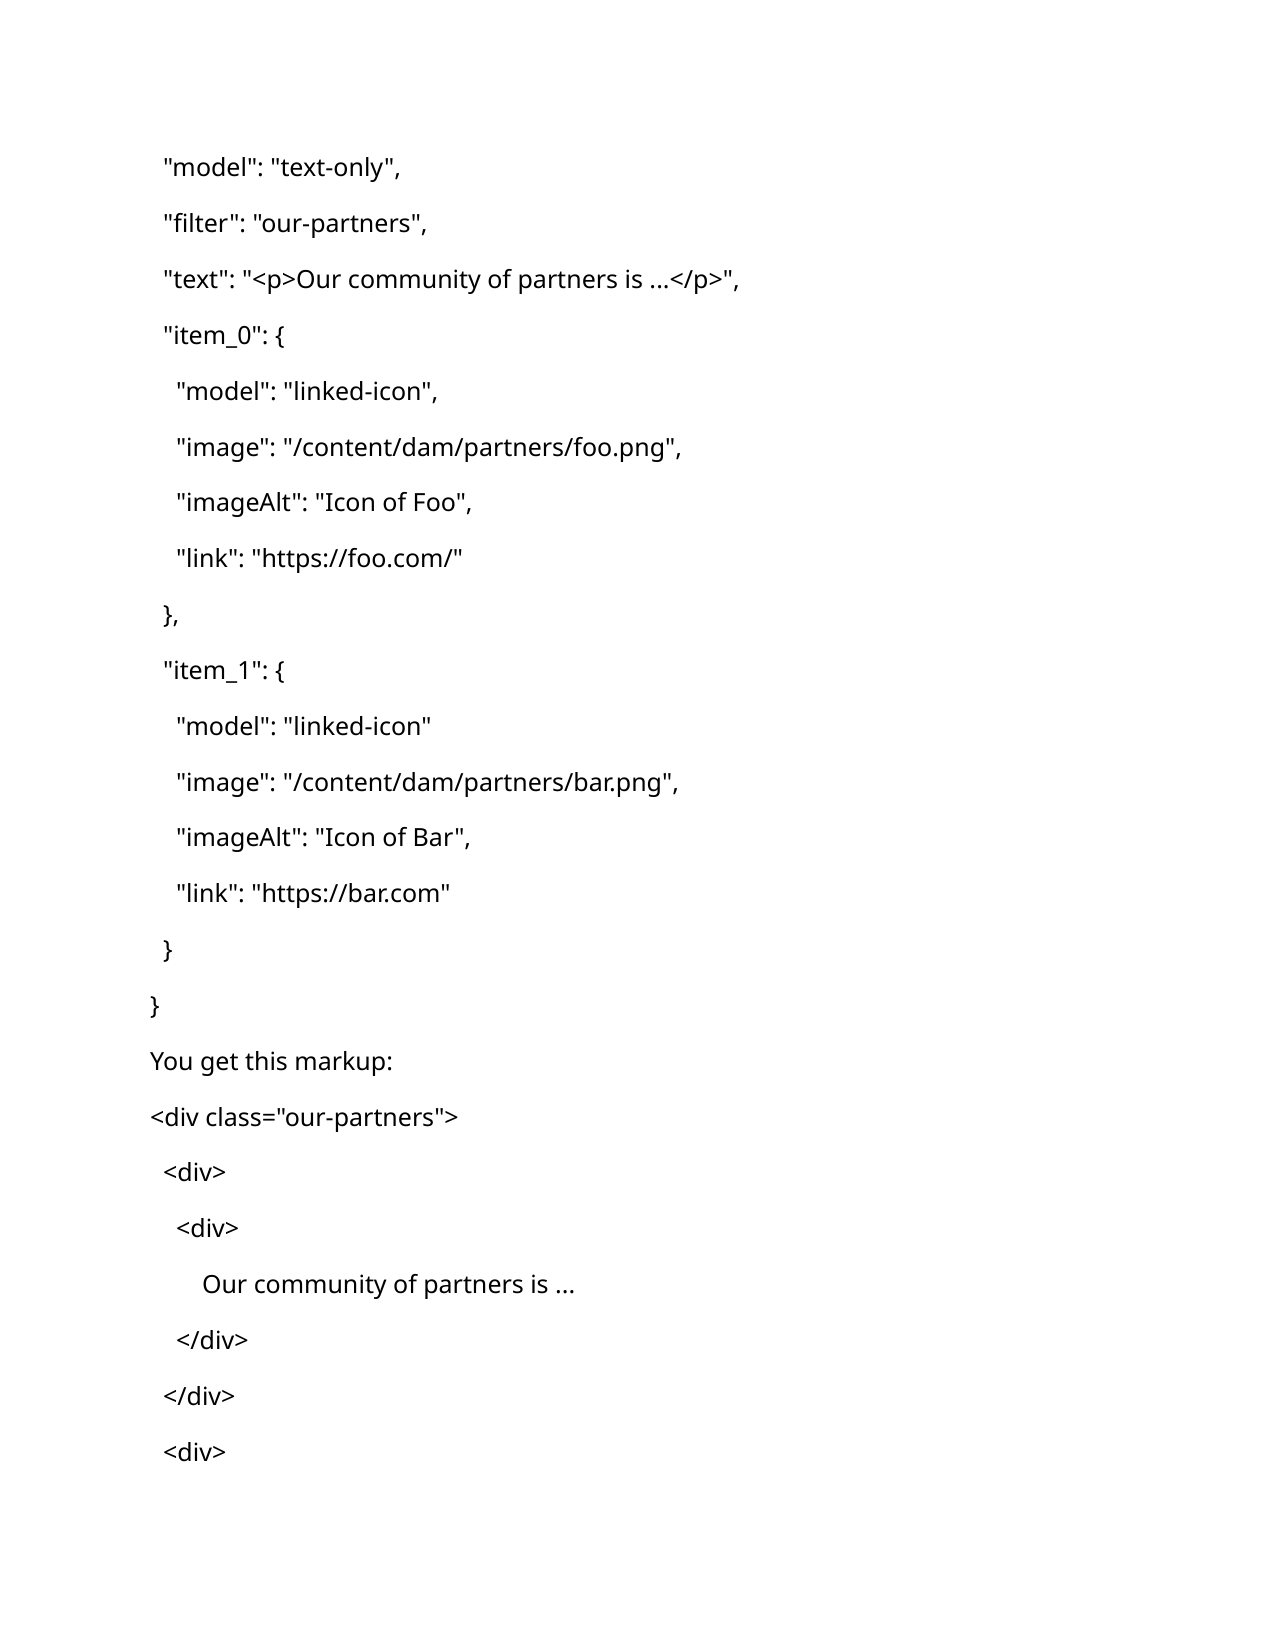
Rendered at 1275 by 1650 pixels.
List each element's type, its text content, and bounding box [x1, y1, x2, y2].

text } [150, 932, 1125, 966]
text "image": "/content/dam/partners/foo.png", [150, 429, 1125, 463]
text "link": "https://bar.com" [150, 876, 1125, 910]
text <div> [150, 1211, 1125, 1245]
text "image": "/content/dam/partners/bar.png", [150, 764, 1125, 798]
text }, [150, 597, 1125, 631]
text "link": "https://foo.com/" [150, 541, 1125, 575]
text <div class="our-partners"> [150, 1099, 1125, 1133]
text "item_1": { [150, 652, 1125, 687]
text "model": "linked-icon" [150, 708, 1125, 742]
text You get this markup: [150, 1043, 1125, 1077]
text </div> [150, 1322, 1125, 1357]
text "item_0": { [150, 317, 1125, 352]
text } [150, 987, 1125, 1022]
text <div> [150, 1434, 1125, 1468]
text "model": "text-only", [150, 150, 1125, 184]
text <div> [150, 1155, 1125, 1189]
text "model": "linked-icon", [150, 373, 1125, 407]
text Our community of partners is ... [150, 1267, 1125, 1301]
text "text": "<p>Our community of partners is ...</p>", [150, 262, 1125, 296]
text "imageAlt": "Icon of Foo", [150, 485, 1125, 519]
text "imageAlt": "Icon of Bar", [150, 820, 1125, 854]
text "filter": "our-partners", [150, 206, 1125, 240]
text </div> [150, 1378, 1125, 1412]
